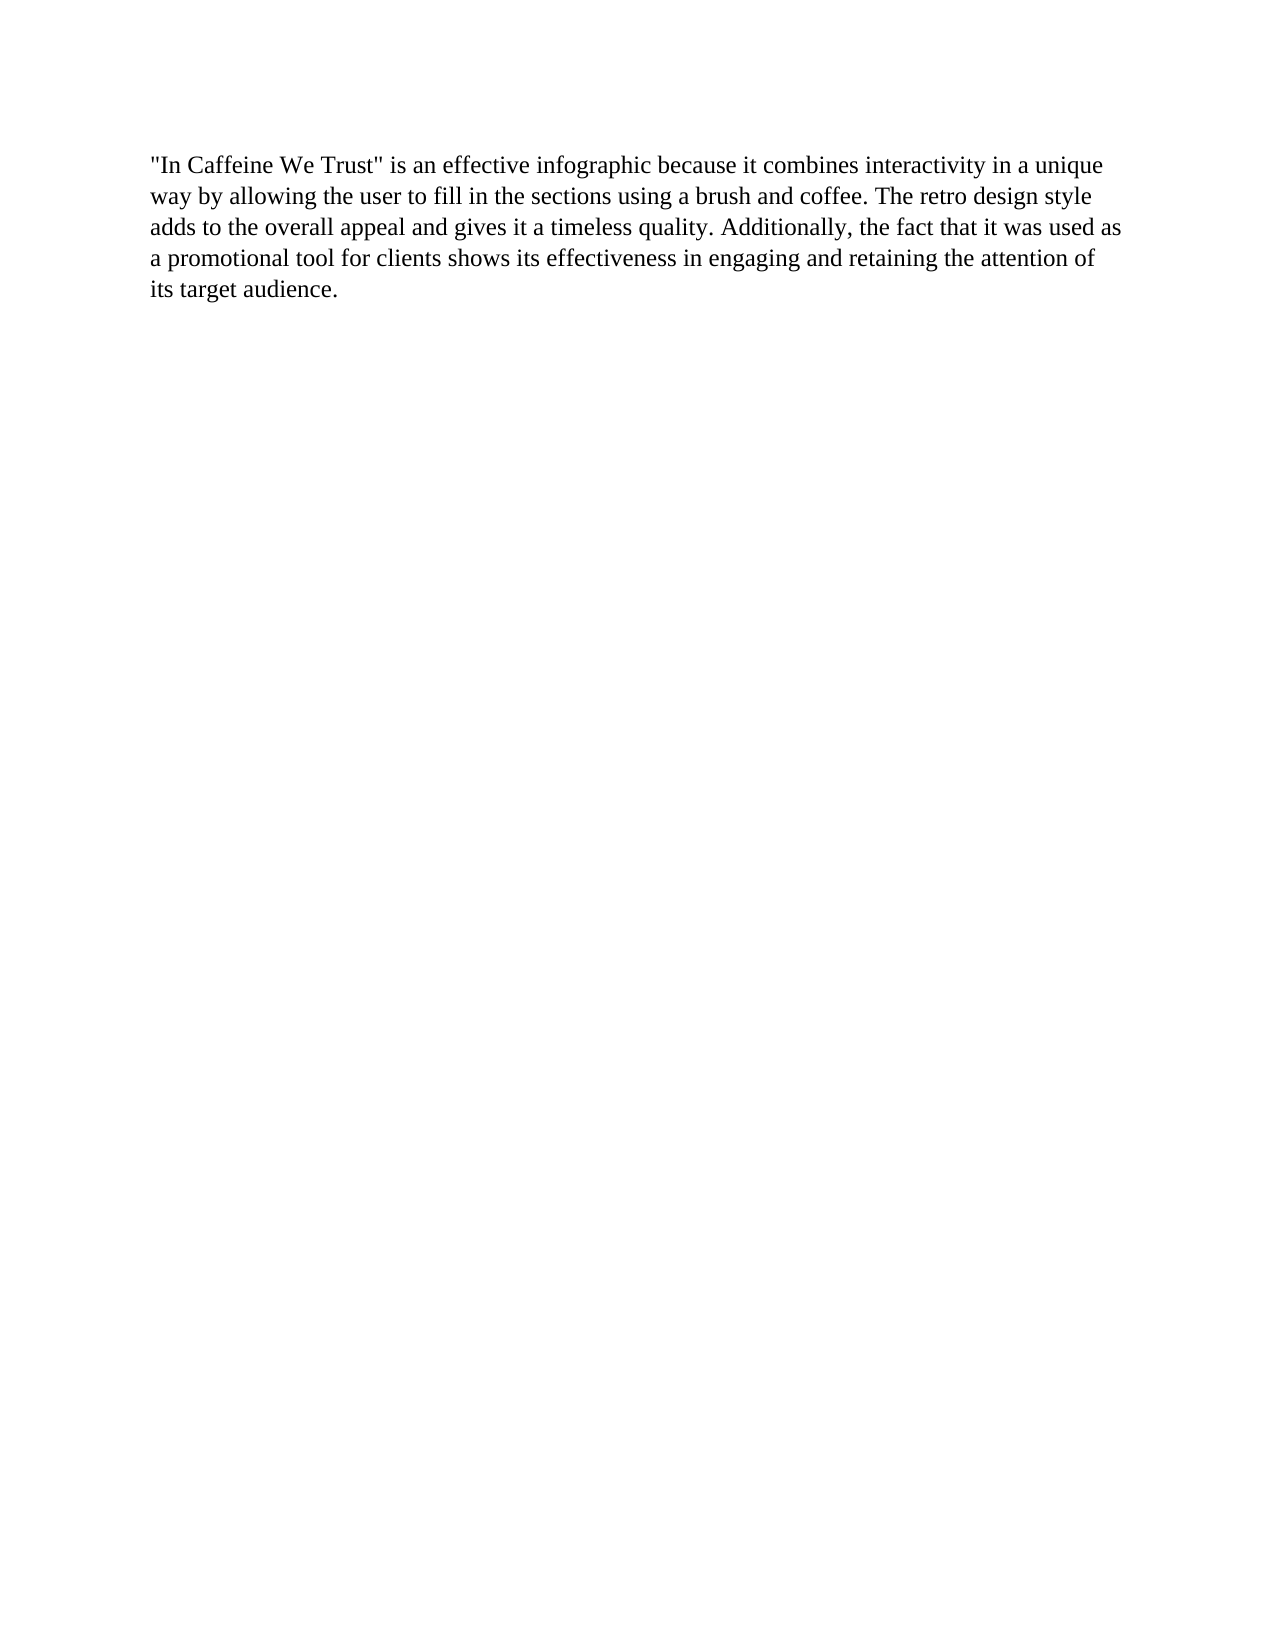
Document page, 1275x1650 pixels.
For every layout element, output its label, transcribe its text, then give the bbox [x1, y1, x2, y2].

text "In Caffeine We Trust" is an effective infographic because it combines interactivity in a unique way by allowing the user to fill in the sections using a brush and coffee. The retro design style adds to the overall appeal and gives it a timeless quality. Additionally, the fact that it was used as a promotional tool for clients shows its effectiveness in engaging and retaining the attention of its target audience. [150, 150, 1125, 303]
